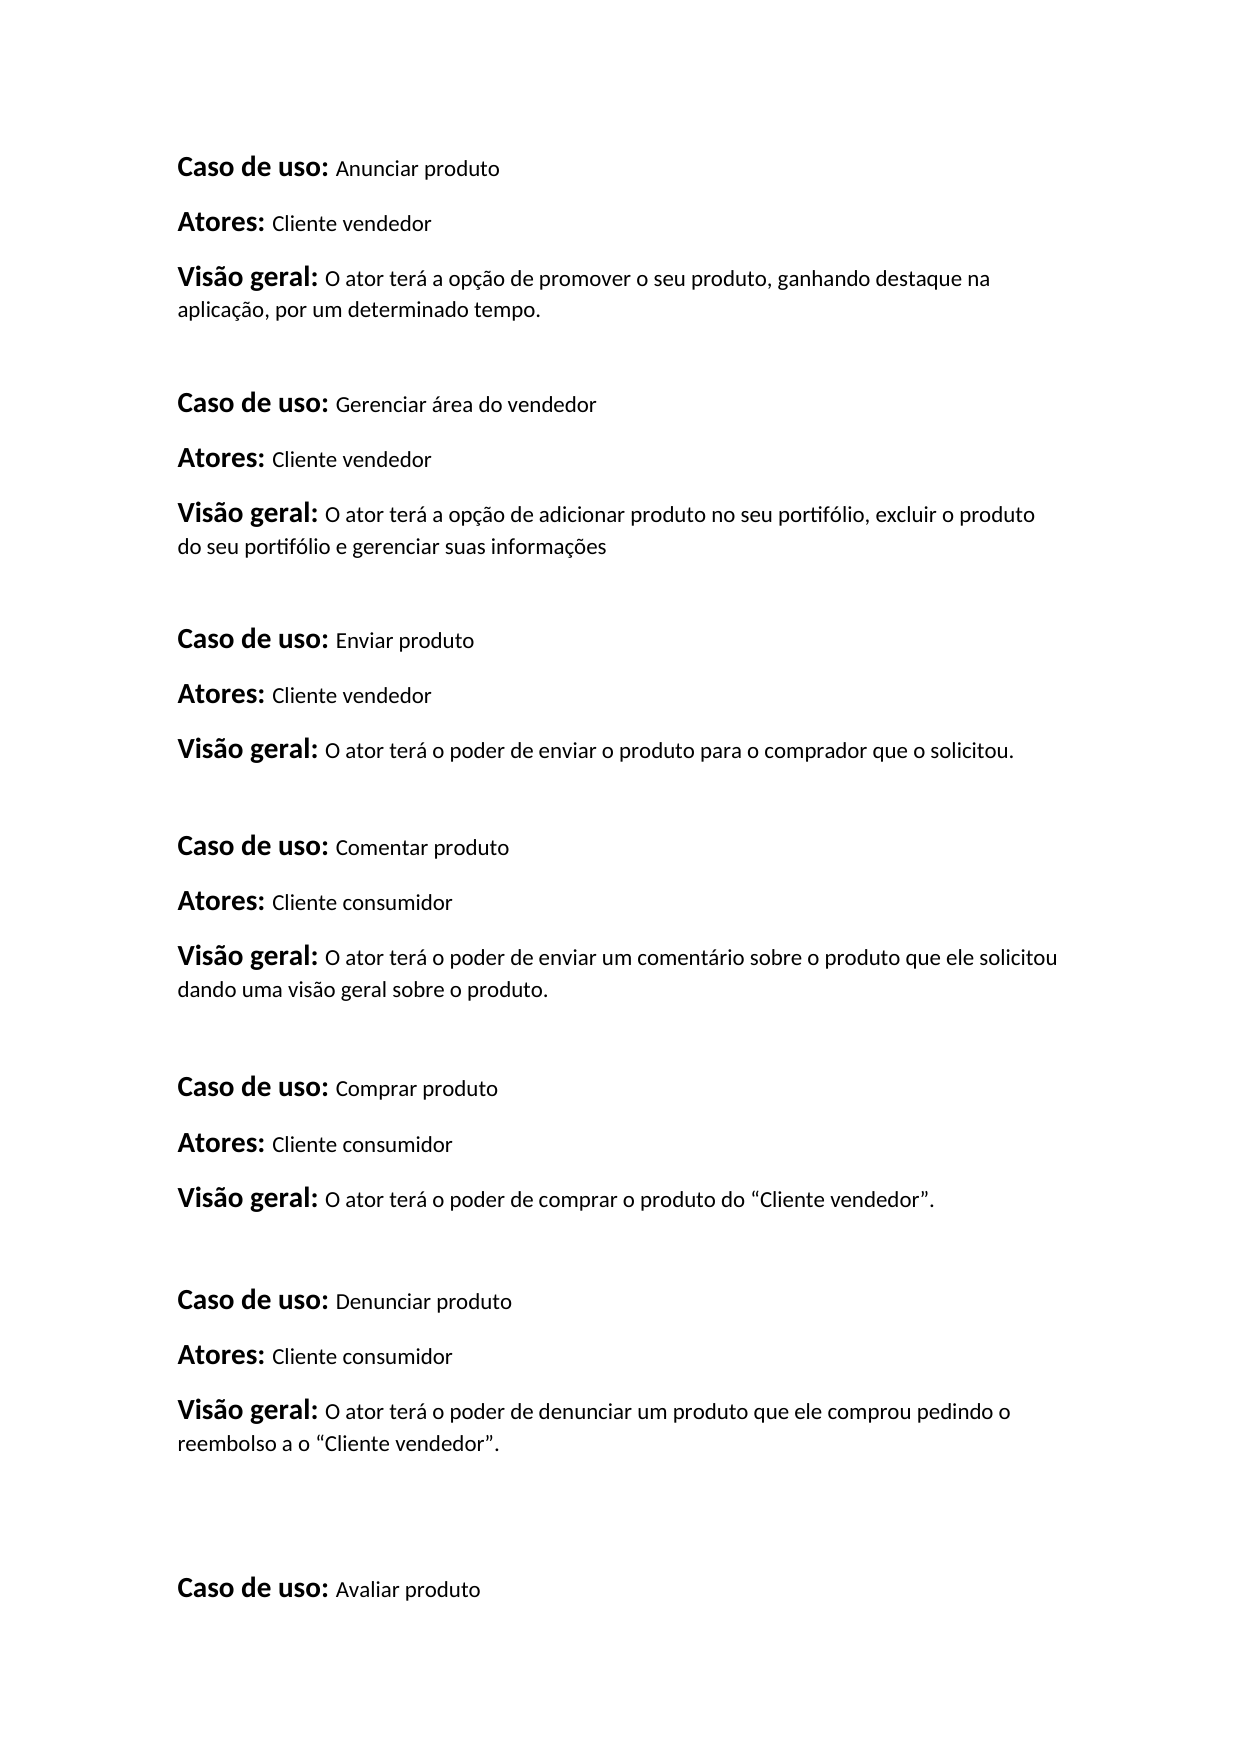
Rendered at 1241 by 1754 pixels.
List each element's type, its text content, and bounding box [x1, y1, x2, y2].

text Caso de uso: Avaliar produto [177, 1569, 1063, 1605]
text Visão geral: O ator terá a opção de adicionar produto no seu portifólio, excluir o produto do seu portifólio e gerenciar suas informações [177, 494, 1063, 560]
text Atores: Cliente vendedor [177, 439, 1063, 474]
text Visão geral: O ator terá o poder de enviar o produto para o comprador que o solicitou. [177, 730, 1063, 766]
text Visão geral: O ator terá o poder de denunciar um produto que ele comprou pedindo o reembolso a o “Cliente vendedor”. [177, 1391, 1063, 1457]
text Atores: Cliente vendedor [177, 203, 1063, 238]
text Atores: Cliente consumidor [177, 1336, 1063, 1371]
text Caso de uso: Comentar produto [177, 827, 1063, 862]
text Caso de uso: Denunciar produto [177, 1281, 1063, 1316]
text Visão geral: O ator terá o poder de enviar um comentário sobre o produto que ele solicitou dando uma visão geral sobre o produto. [177, 937, 1063, 1003]
text Caso de uso: Anunciar produto [177, 148, 1063, 183]
text Visão geral: O ator terá a opção de promover o seu produto, ganhando destaque na aplicação, por um determinado tempo. [177, 258, 1063, 324]
text Atores: Cliente consumidor [177, 1124, 1063, 1159]
text Atores: Cliente consumidor [177, 882, 1063, 917]
text Atores: Cliente vendedor [177, 675, 1063, 711]
text Caso de uso: Comprar produto [177, 1068, 1063, 1104]
text Visão geral: O ator terá o poder de comprar o produto do “Cliente vendedor”. [177, 1179, 1063, 1214]
text Caso de uso: Enviar produto [177, 620, 1063, 656]
text Caso de uso: Gerenciar área do vendedor [177, 384, 1063, 419]
